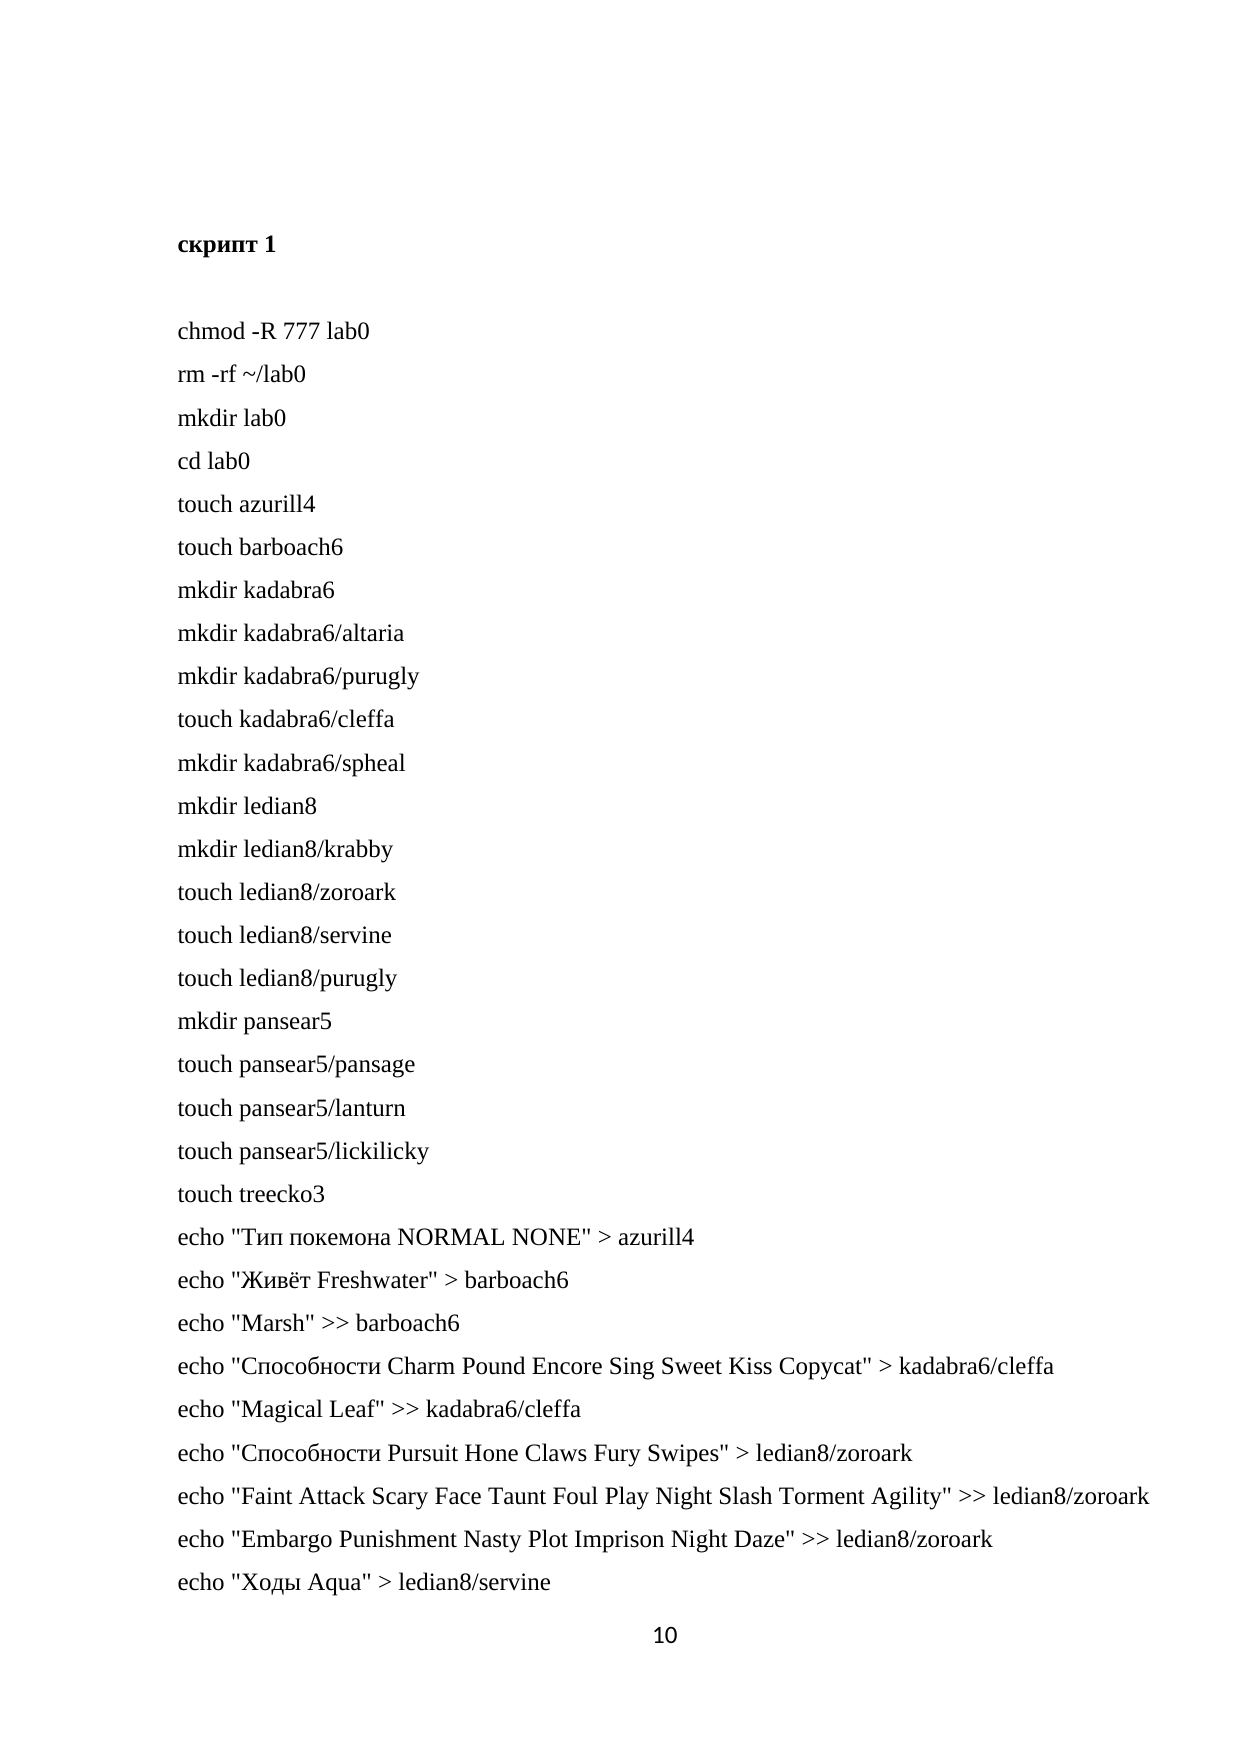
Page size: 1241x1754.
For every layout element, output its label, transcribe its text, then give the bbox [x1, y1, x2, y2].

text echo "Живёт Freshwater" > barboach6 [177, 1265, 1152, 1294]
text chmod -R 777 lab0 [177, 316, 1152, 345]
text touch ledian8/zoroark [177, 877, 1152, 906]
text rm -rf ~/lab0 [177, 359, 1152, 388]
text mkdir ledian8/krabby [177, 834, 1152, 863]
text touch treecko3 [177, 1179, 1152, 1208]
text echo "Faint Attack Scary Face Taunt Foul Play Night Slash Torment Agility" >> ledian8/zoroark [177, 1481, 1152, 1509]
text touch kadabra6/cleffa [177, 704, 1152, 733]
text touch pansear5/pansage [177, 1049, 1152, 1078]
text mkdir lab0 [177, 403, 1152, 431]
text cd lab0 [177, 446, 1152, 474]
text echo "Marsh" >> barboach6 [177, 1308, 1152, 1337]
text mkdir kadabra6/spheal [177, 748, 1152, 776]
text touch ledian8/purugly [177, 963, 1152, 992]
text mkdir kadabra6/altaria [177, 618, 1152, 647]
text mkdir pansear5 [177, 1006, 1152, 1035]
subtitle скрипт 1 [177, 229, 1152, 258]
text touch pansear5/lickilicky [177, 1136, 1152, 1164]
text mkdir kadabra6/purugly [177, 661, 1152, 690]
text echo "Embargo Punishment Nasty Plot Imprison Night Daze" >> ledian8/zoroark [177, 1524, 1152, 1553]
text mkdir kadabra6 [177, 575, 1152, 604]
text echo "Тип покемона NORMAL NONE" > azurill4 [177, 1222, 1152, 1251]
text touch pansear5/lanturn [177, 1093, 1152, 1121]
text mkdir ledian8 [177, 791, 1152, 819]
text touch azurill4 [177, 489, 1152, 518]
text touch ledian8/servine [177, 920, 1152, 949]
text echo "Ходы Aqua" > ledian8/servine [177, 1567, 1152, 1596]
text echo "Способности Pursuit Hone Claws Fury Swipes" > ledian8/zoroark [177, 1438, 1152, 1466]
text echo "Magical Leaf" >> kadabra6/cleffa [177, 1394, 1152, 1423]
text echo "Способности Charm Pound Encore Sing Sweet Kiss Copycat" > kadabra6/cleffa [177, 1351, 1152, 1380]
text touch barboach6 [177, 532, 1152, 561]
